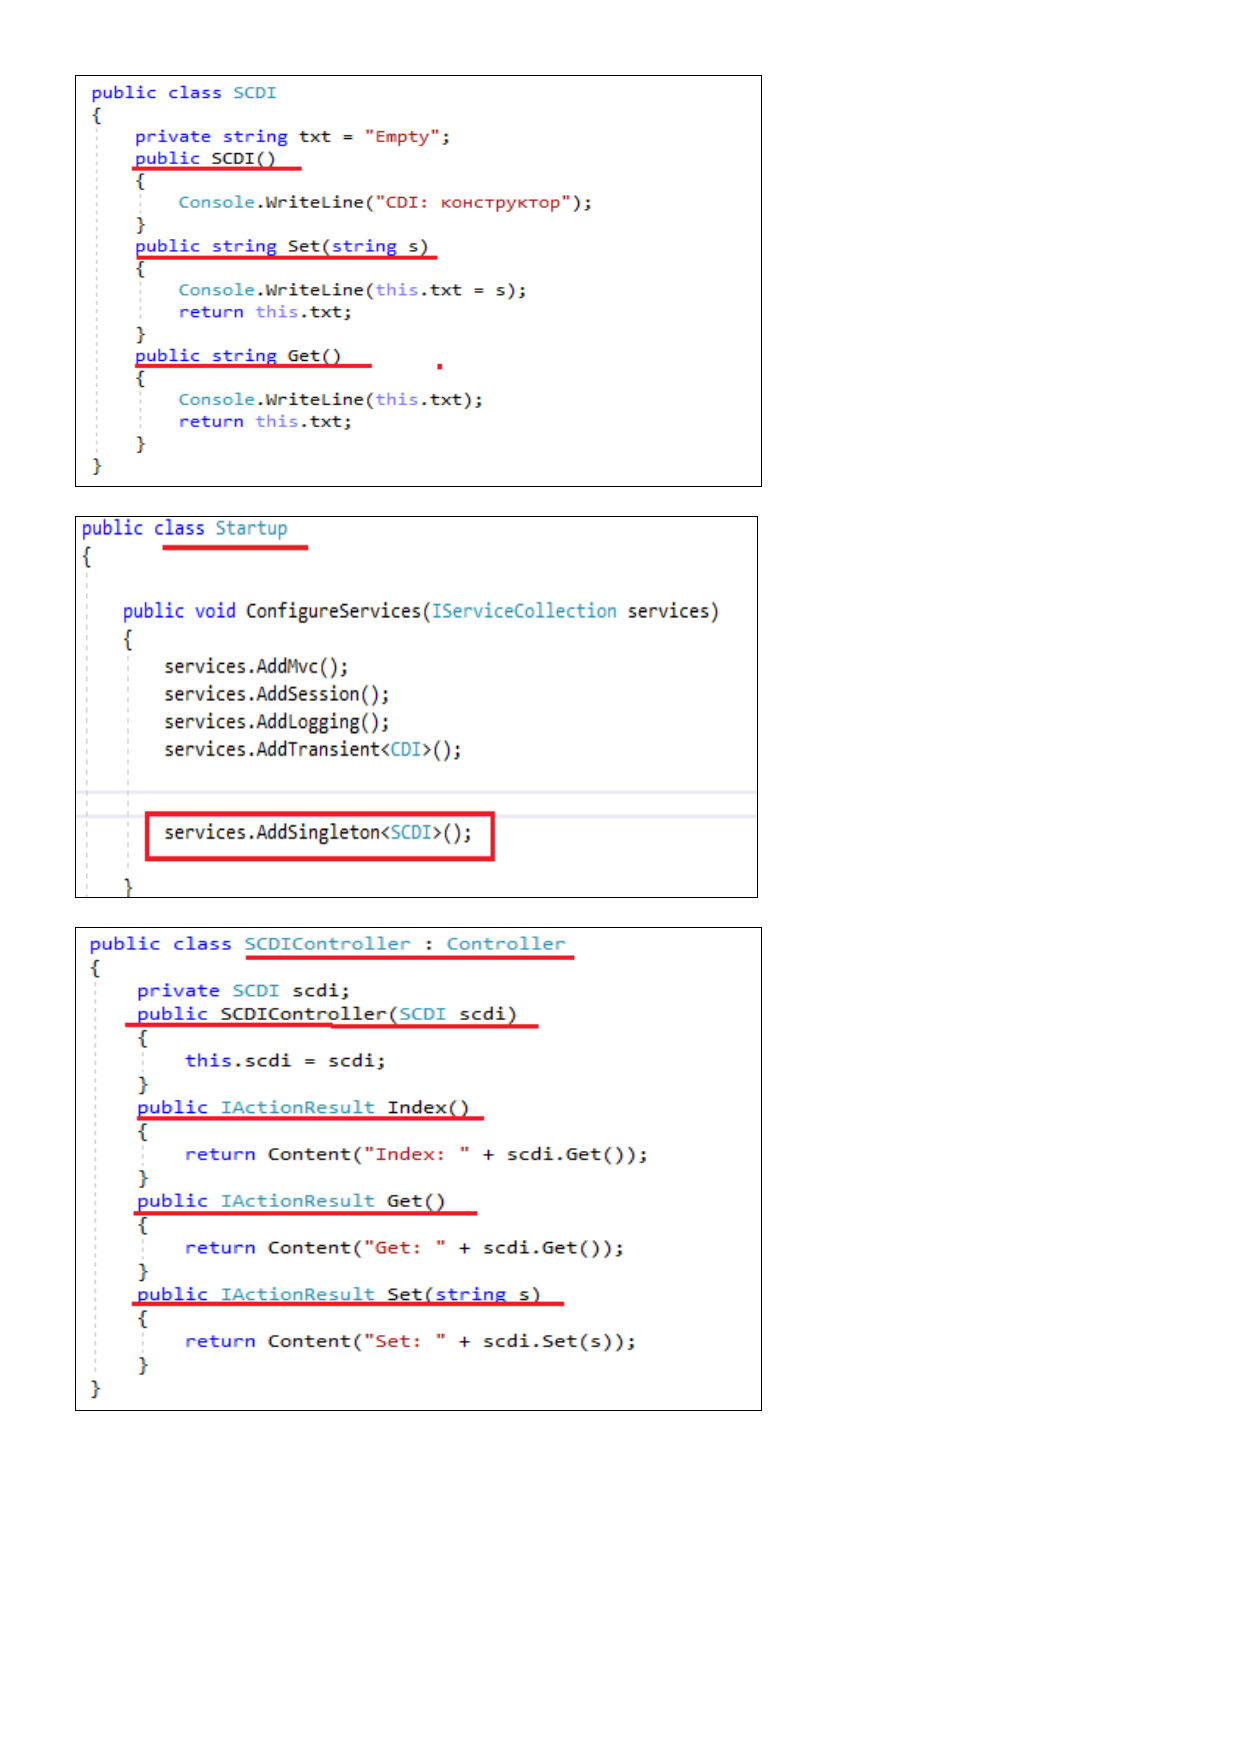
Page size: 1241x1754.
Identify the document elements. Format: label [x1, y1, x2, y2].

picture [76, 76, 761, 486]
picture [76, 928, 761, 1410]
picture [76, 517, 757, 897]
